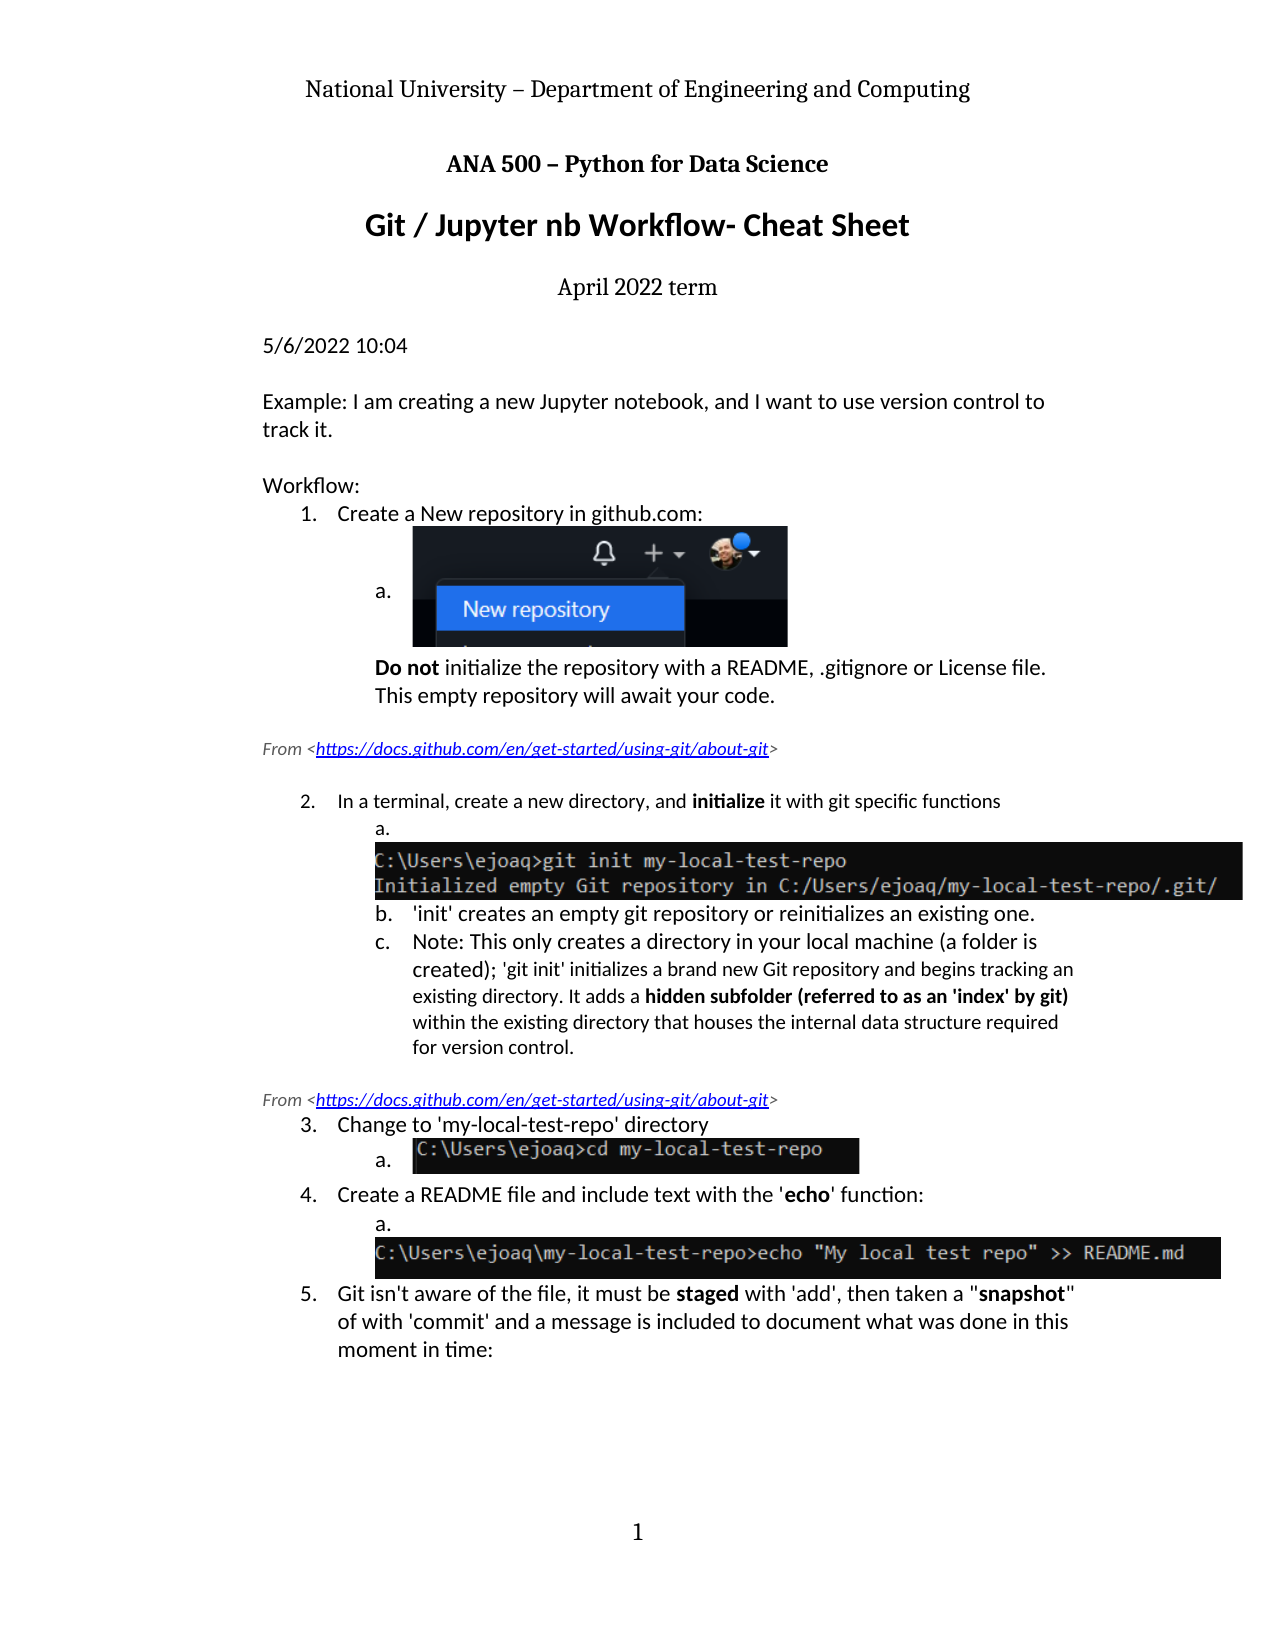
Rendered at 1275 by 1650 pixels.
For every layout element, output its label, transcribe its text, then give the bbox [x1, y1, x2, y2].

text April 2022 term [187, 273, 1087, 302]
list 'init' creates an empty git repository or reinitializes an existing one. [375, 900, 1087, 927]
text Example: I am creating a new Jupyter notebook, and I want to use version control to track it. [262, 387, 1087, 443]
picture [412, 1138, 860, 1174]
text From <https://docs.github.com/en/get-started/using-git/about-git> [262, 1088, 1087, 1111]
list Git isn't aware of the file, it must be staged with 'add', then taken a "snapshot" of with 'commit' and a message is included to document what was done in this moment in time: [300, 1279, 1087, 1363]
text Workflow: [262, 471, 1087, 499]
subtitle Git / Jupyter nb Workflow- Cheat Sheet [187, 204, 1087, 244]
list Create a New repository in github.com: [300, 499, 1087, 527]
text 5/6/2022 10:04 [262, 331, 1087, 359]
picture [412, 526, 788, 647]
text Do not initialize the repository with a README, .gitignore or License file. This empty repository will await your code. [375, 653, 1087, 709]
text ANA 500 – Python for Data Science [187, 150, 1087, 179]
picture [375, 1237, 1221, 1279]
text From <https://docs.github.com/en/get-started/using-git/about-git> [262, 737, 1087, 760]
list Note: This only creates a directory in your local machine (a folder is created); 'git init' initializes a brand new Git repository and begins tracking an existing directory. It adds a hidden subfolder (referred to as an 'index' by git) within the existing directory that houses the internal data structure required for version control. [375, 927, 1087, 1060]
list In a terminal, create a new directory, and initialize it with git specific functions [300, 788, 1087, 813]
list Change to 'my-local-test-repo' directory [300, 1111, 1087, 1139]
list Create a README file and include text with the 'echo' function: [300, 1180, 1087, 1208]
picture [375, 842, 1243, 900]
